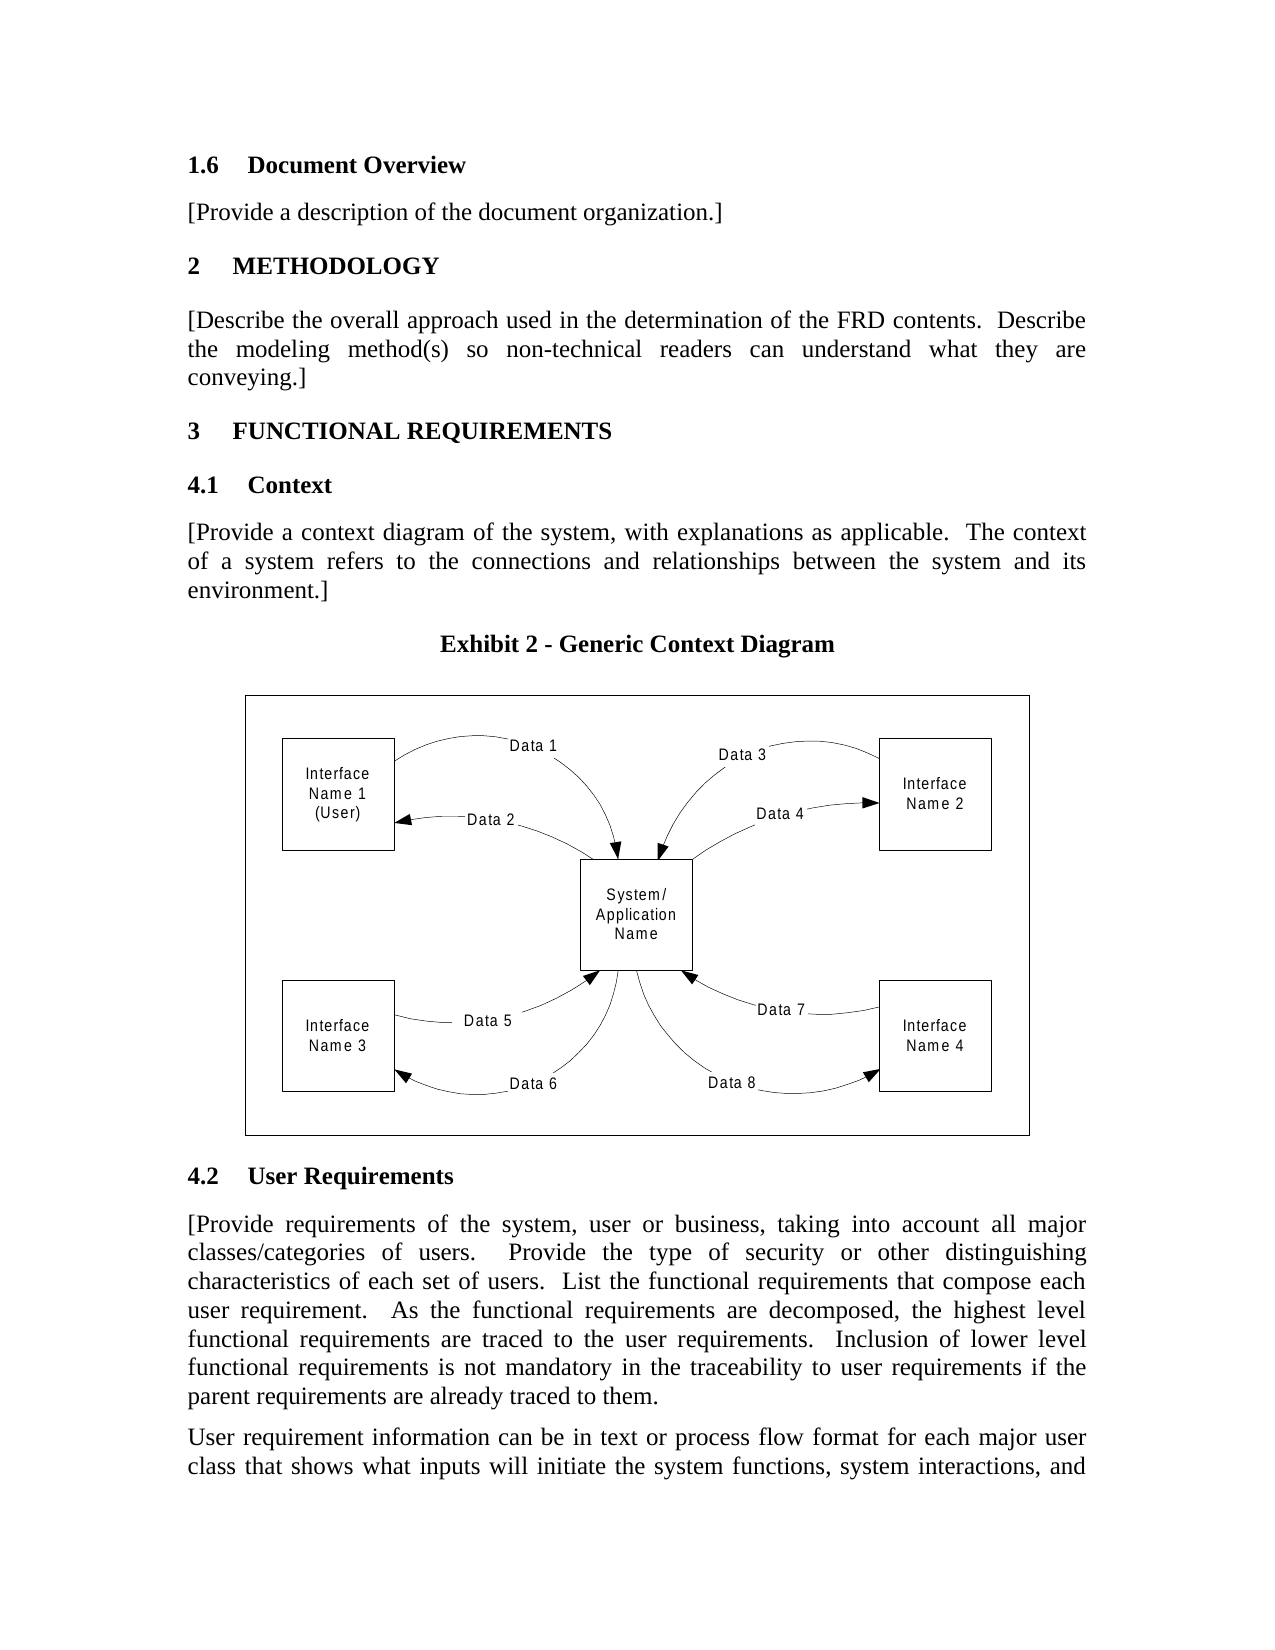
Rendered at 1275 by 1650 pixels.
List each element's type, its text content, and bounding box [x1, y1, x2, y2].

subtitle FUNCTIONAL REQUIREMENTS [187, 416, 1087, 445]
text [Provide requirements of the system, user or business, taking into account all major classes/categories of users. Provide the type of security or other distinguishing characteristics of each set of users. List the functional requirements that compose each user requirement. As the functional requirements are decomposed, the highest level functional requirements are traced to the user requirements. Inclusion of lower level functional requirements is not mandatory in the traceability to user requirements if the parent requirements are already traced to them. [187, 1209, 1087, 1410]
subtitle Document Overview [187, 150, 1087, 179]
subtitle Context [187, 470, 1087, 499]
text [Describe the overall approach used in the determination of the FRD contents. Describe the modeling method(s) so non-technical readers can understand what they are conveying.] [187, 305, 1087, 391]
text [Provide a context diagram of the system, with explanations as applicable. The context of a system refers to the connections and relationships between the system and its environment.] [187, 517, 1087, 604]
subtitle User Requirements [187, 1161, 1087, 1190]
subtitle METHODOLOGY [187, 251, 1087, 280]
title Exhibit 2 - Generic Context Diagram [187, 629, 1087, 657]
text [Provide a description of the document organization.] [187, 197, 1087, 226]
